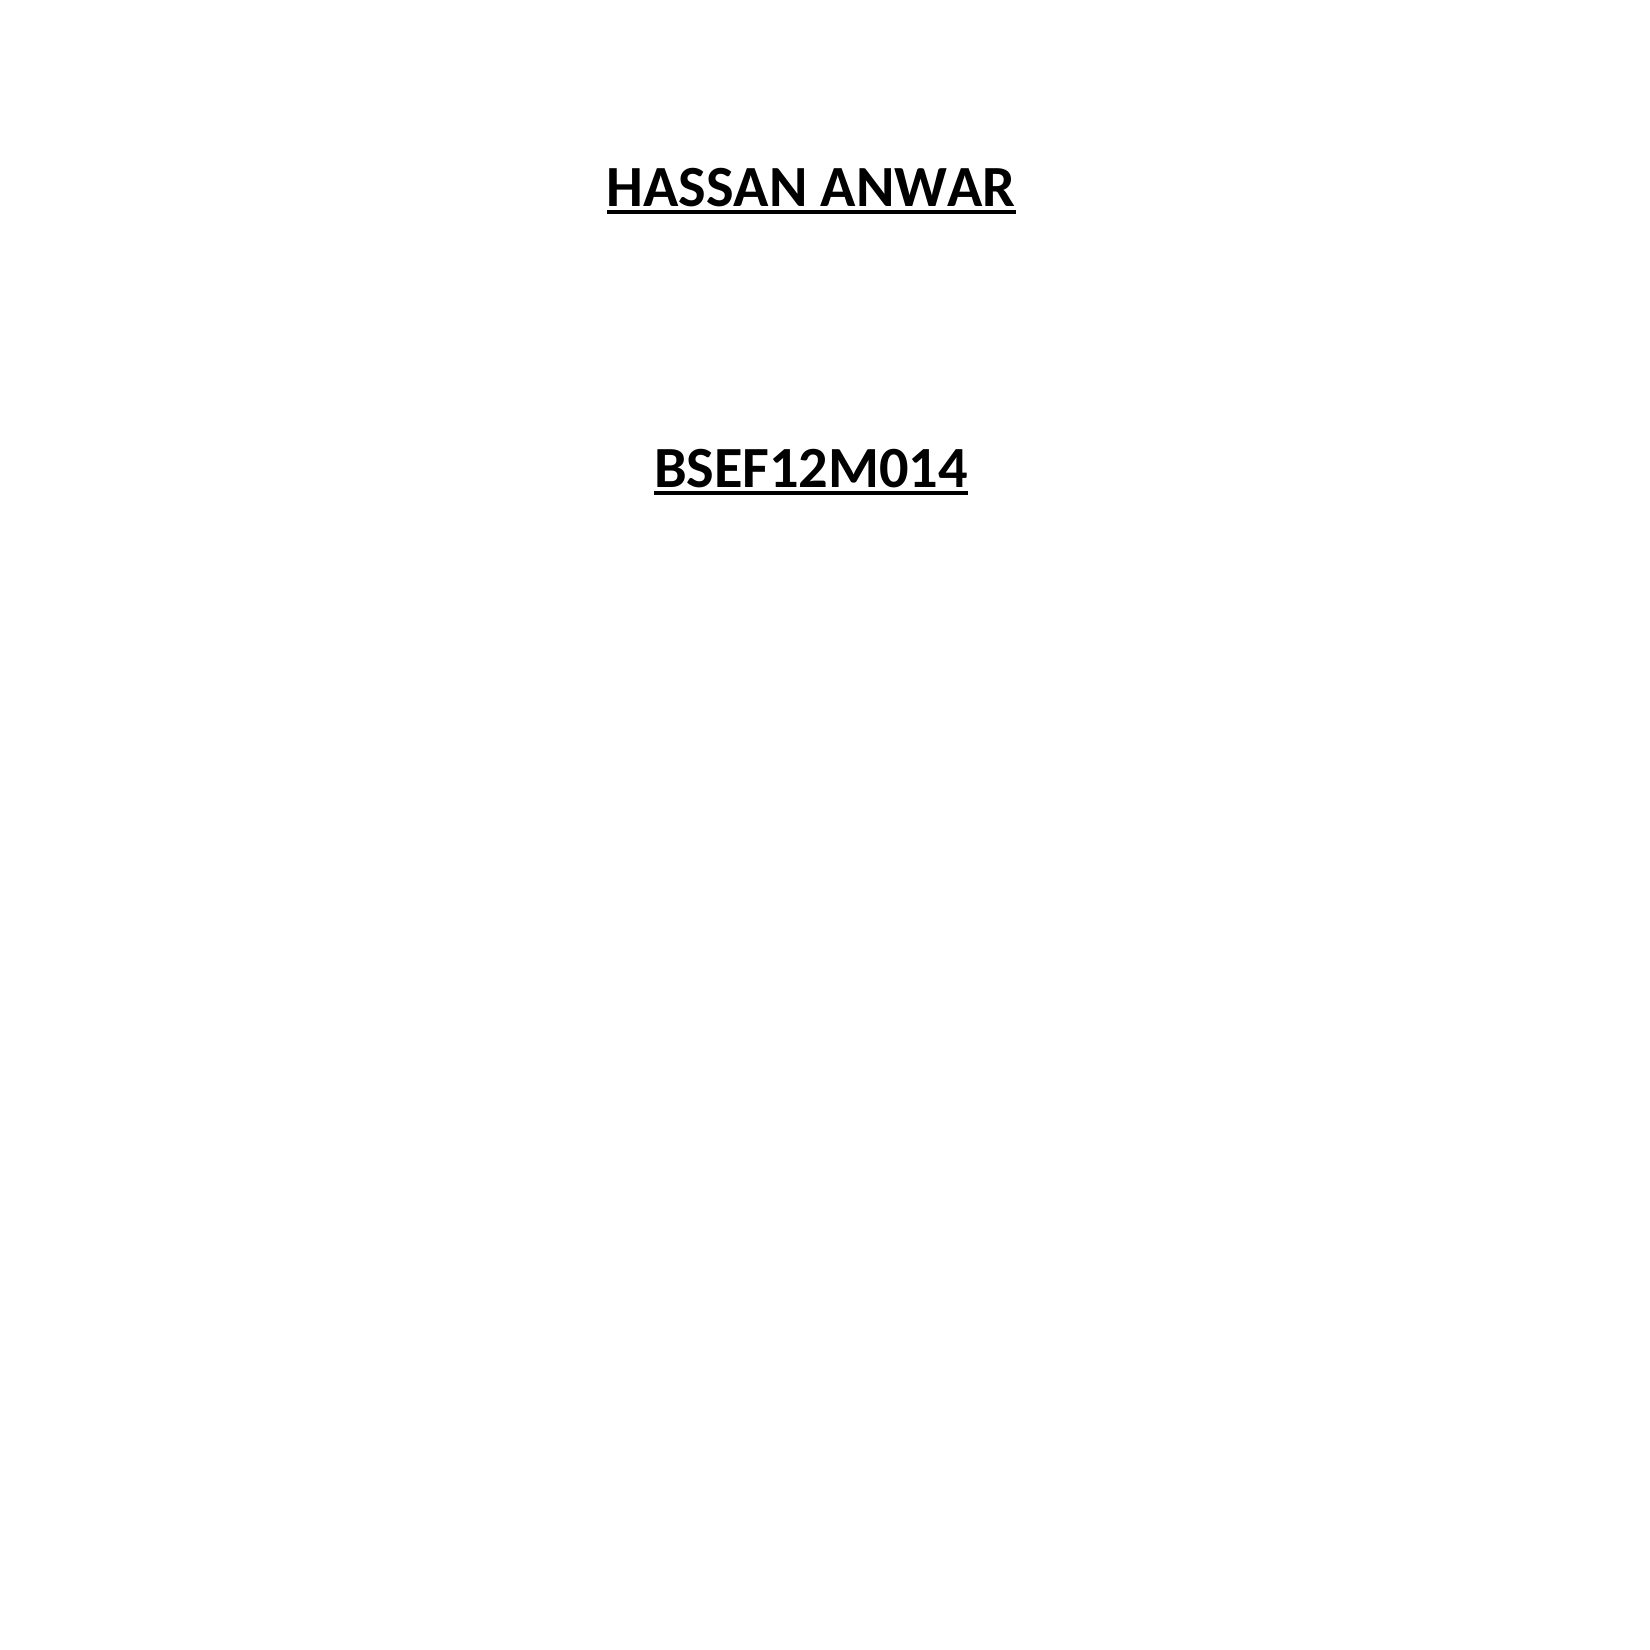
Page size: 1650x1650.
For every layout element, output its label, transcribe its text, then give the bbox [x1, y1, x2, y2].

text BSEF12M014 [197, 431, 1425, 502]
text HASSAN ANWAR [197, 150, 1425, 221]
